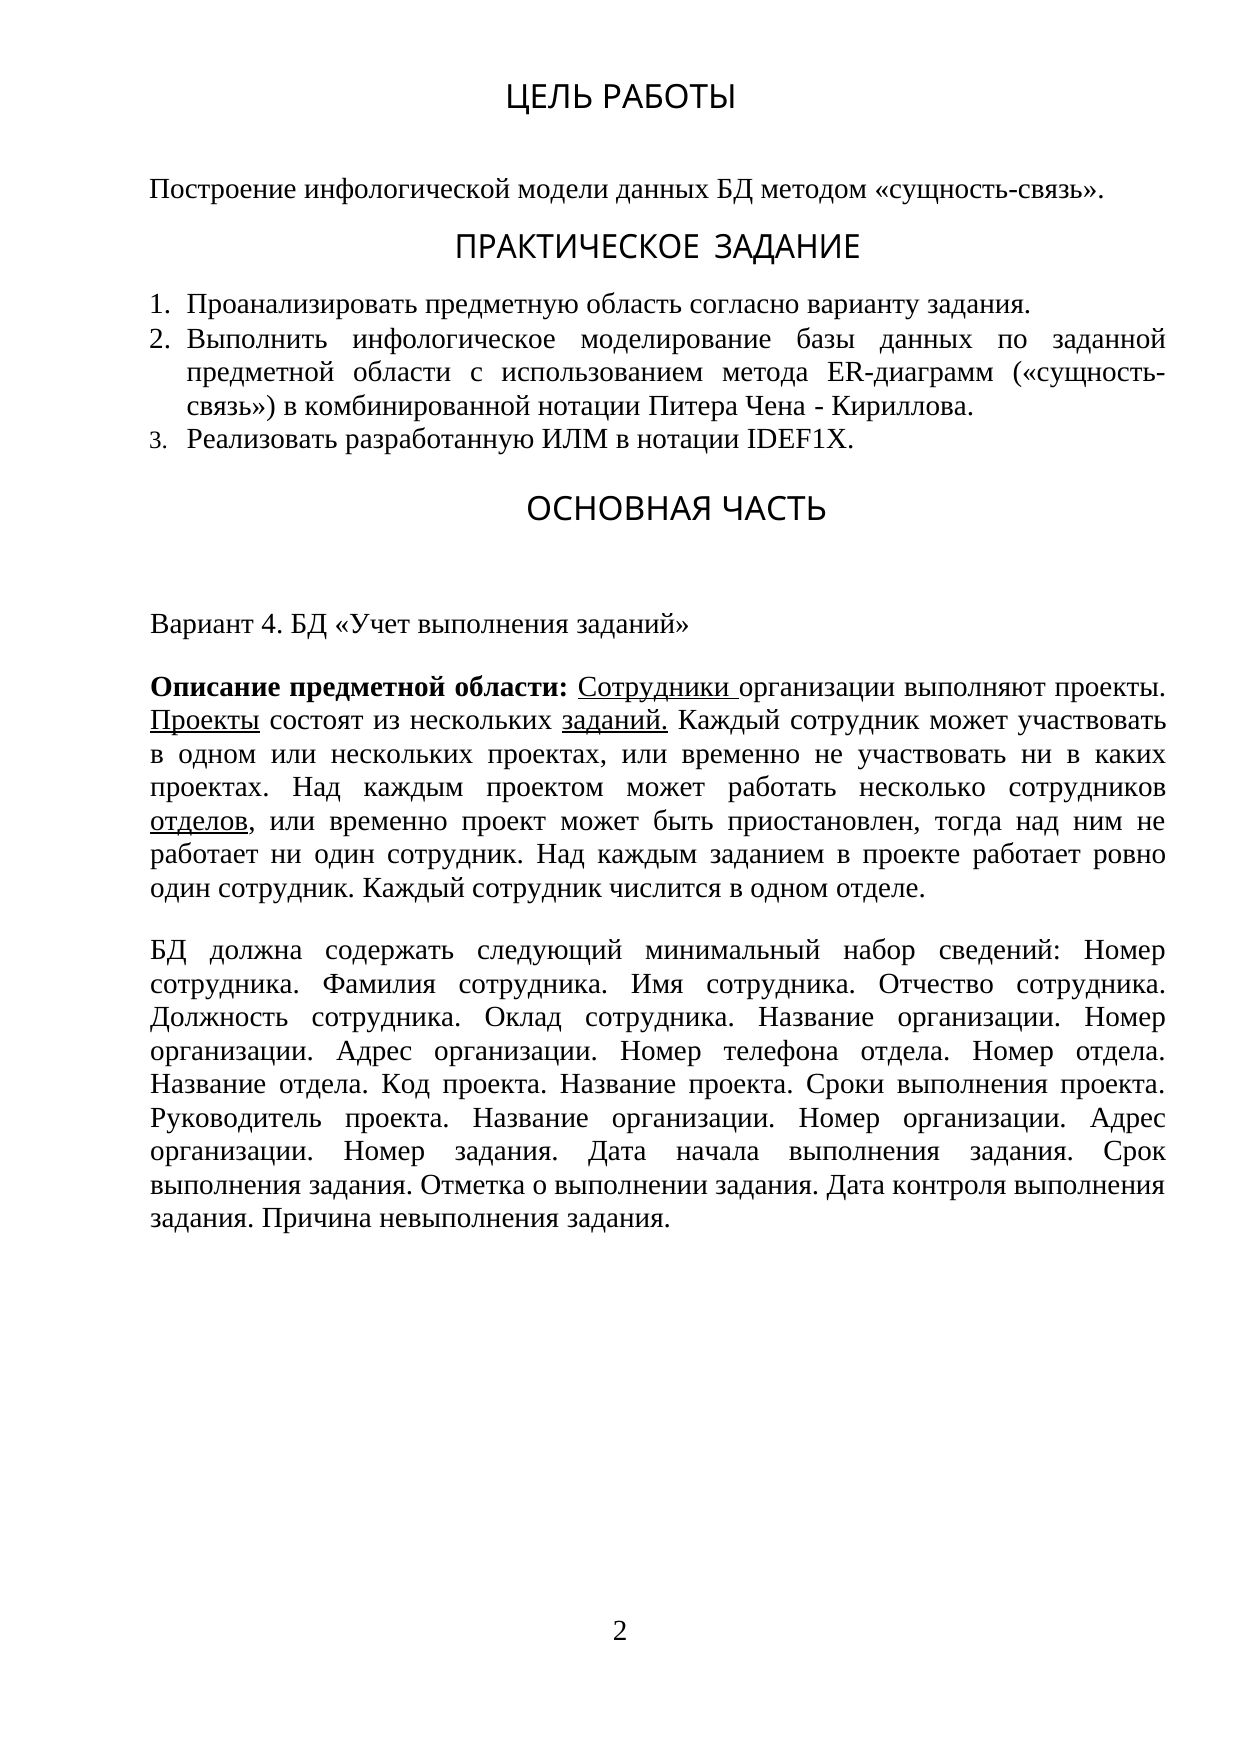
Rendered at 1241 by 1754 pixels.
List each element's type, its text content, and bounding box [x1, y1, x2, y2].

subtitle ЦЕЛЬ РАБОТЫ [89, 73, 1152, 119]
list Реализовать разработанную ИЛМ в нотации IDEF1X. [149, 421, 1240, 455]
list Проанализировать предметную область согласно варианту задания. [149, 287, 1240, 321]
text Вариант 4. БД «Учет выполнения заданий» [150, 606, 1240, 639]
subtitle ОСНОВНАЯ ЧАСТЬ [202, 484, 1151, 530]
subtitle ПРАКТИЧЕСКОЕ ЗАДАНИЕ [89, 223, 1226, 268]
text Описание предметной области: Сотрудники организации выполняют проекты. Проекты состоят из нескольких заданий. Каждый сотрудник может участвовать в одном или нескольких проектах, или временно не участвовать ни в каких проектах. Над каждым проектом может работать несколько сотрудников отделов, или временно проект может быть приостановлен, тогда над ним не работает ни один сотрудник. Над каждым заданием в проекте работает ровно один сотрудник. Каждый сотрудник числится в одном отделе. [150, 669, 1166, 903]
text Построение инфологической модели данных БД методом «сущность-связь». [149, 171, 1240, 205]
text БД должна содержать следующий минимальный набор сведений: Номер сотрудника. Фамилия сотрудника. Имя сотрудника. Отчество сотрудника. Должность сотрудника. Оклад сотрудника. Название организации. Номер организации. Адрес организации. Номер телефона отдела. Номер отдела. Название отдела. Код проекта. Название проекта. Сроки выполнения проекта. Руководитель проекта. Название организации. Номер организации. Адрес организации. Номер задания. Дата начала выполнения задания. Срок выполнения задания. Отметка о выполнении задания. Дата контроля выполнения задания. Причина невыполнения задания. [150, 932, 1166, 1234]
list Выполнить инфологическое моделирование базы данных по заданной предметной области с использованием метода ER-диаграмм («сущность- связь») в комбинированной нотации Питера Чена - Кириллова. [149, 321, 1166, 421]
